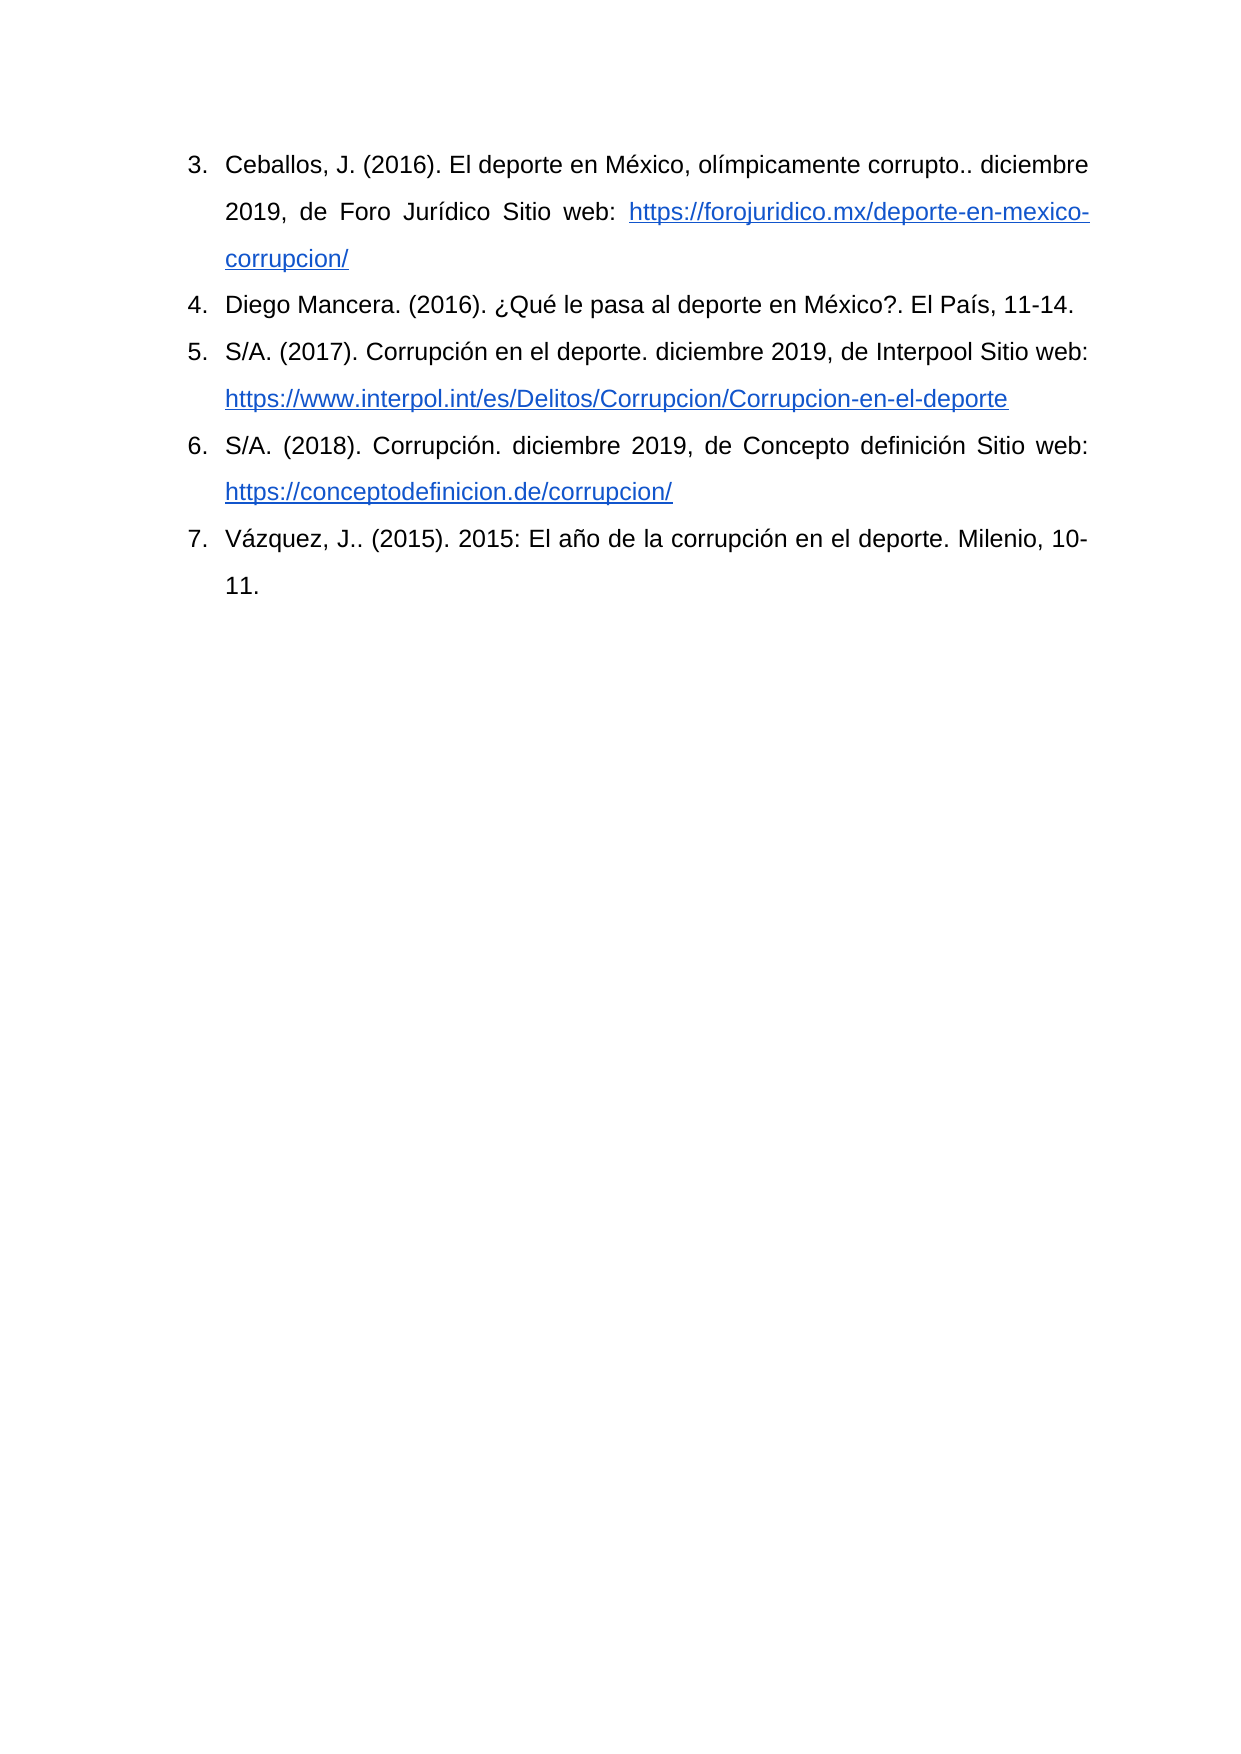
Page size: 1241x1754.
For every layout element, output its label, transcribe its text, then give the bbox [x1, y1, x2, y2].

list Vázquez, J.. (2015). 2015: El año de la corrupción en el deporte. Milenio, 10-11. [187, 524, 1090, 600]
list Diego Mancera. (2016). ¿Qué le pasa al deporte en México?. El País, 11-14. [187, 290, 1090, 319]
list S/A. (2017). Corrupción en el deporte. diciembre 2019, de Interpool Sitio web: https://www.interpol.int/es/Delitos/Corrupcion/Corrupcion-en-el-deporte [187, 337, 1090, 413]
list Ceballos, J. (2016). El deporte en México, olímpicamente corrupto.. diciembre 2019, de Foro Jurídico Sitio web: https://forojuridico.mx/deporte-en-mexico-corrupcion/ [187, 150, 1090, 272]
list S/A. (2018). Corrupción. diciembre 2019, de Concepto definición Sitio web: https://conceptodefinicion.de/corrupcion/ [187, 431, 1090, 506]
